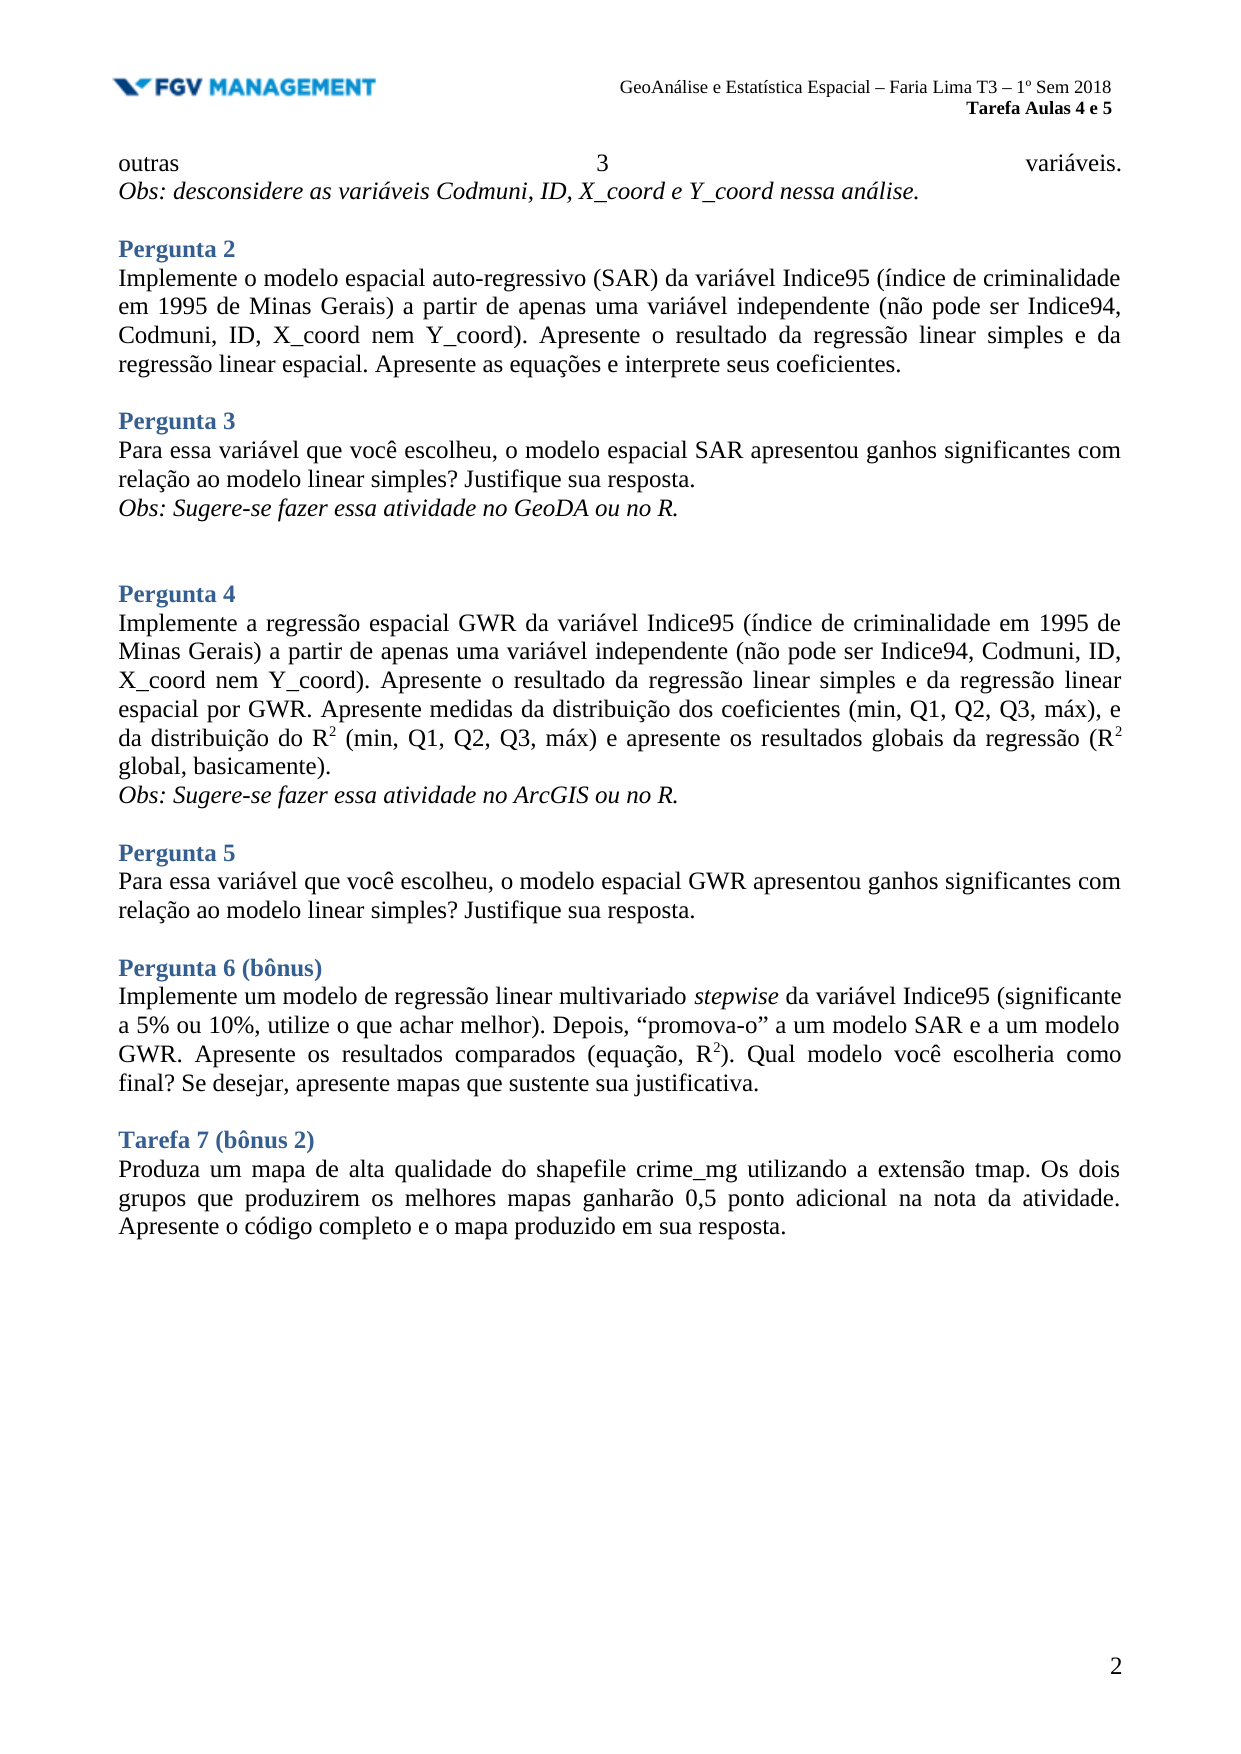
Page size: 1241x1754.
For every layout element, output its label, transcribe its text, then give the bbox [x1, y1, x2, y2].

text Obs: Sugere-se fazer essa atividade no ArcGIS ou no R. [118, 780, 1122, 809]
text Implemente a regressão espacial GWR da variável Indice95 (índice de criminalidade em 1995 de Minas Gerais) a partir de apenas uma variável independente (não pode ser Indice94, Codmuni, ID, X_coord nem Y_coord). Apresente o resultado da regressão linear simples e da regressão linear espacial por GWR. Apresente medidas da distribuição dos coeficientes (min, Q1, Q2, Q3, máx), e da distribuição do R2 (min, Q1, Q2, Q3, máx) e apresente os resultados globais da regressão (R2 global, basicamente). [118, 608, 1122, 780]
text Pergunta 6 (bônus) [118, 953, 1122, 981]
text Pergunta 2 [118, 234, 1122, 263]
text Tarefa 7 (bônus 2) [118, 1125, 1122, 1154]
text Obs: Sugere-se fazer essa atividade no GeoDA ou no R. [118, 493, 1122, 521]
text Para essa variável que você escolheu, o modelo espacial GWR apresentou ganhos significantes com relação ao modelo linear simples? Justifique sua resposta. [118, 866, 1122, 924]
picture [104, 73, 391, 105]
text Produza um mapa de alta qualidade do shapefile crime_mg utilizando a extensão tmap. Os dois grupos que produzirem os melhores mapas ganharão 0,5 ponto adicional na nota da atividade. Apresente o código completo e o mapa produzido em sua resposta. [118, 1154, 1122, 1240]
text Implemente o modelo espacial auto-regressivo (SAR) da variável Indice95 (índice de criminalidade em 1995 de Minas Gerais) a partir de apenas uma variável independente (não pode ser Indice94, Codmuni, ID, X_coord nem Y_coord). Apresente o resultado da regressão linear simples e da regressão linear espacial. Apresente as equações e interprete seus coeficientes. [118, 263, 1122, 378]
text Pergunta 4 [118, 579, 1122, 608]
text Pergunta 5 [118, 838, 1122, 866]
text Para essa variável que você escolheu, o modelo espacial SAR apresentou ganhos significantes com relação ao modelo linear simples? Justifique sua resposta. [118, 435, 1122, 493]
text Implemente um modelo de regressão linear multivariado stepwise da variável Indice95 (significante a 5% ou 10%, utilize o que achar melhor). Depois, “promova-o” a um modelo SAR e a um modelo GWR. Apresente os resultados comparados (equação, R2). Qual modelo você escolheria como final? Se desejar, apresente mapas que sustente sua justificativa. [118, 981, 1122, 1096]
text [118, 148, 1122, 205]
text Pergunta 3 [118, 406, 1122, 435]
